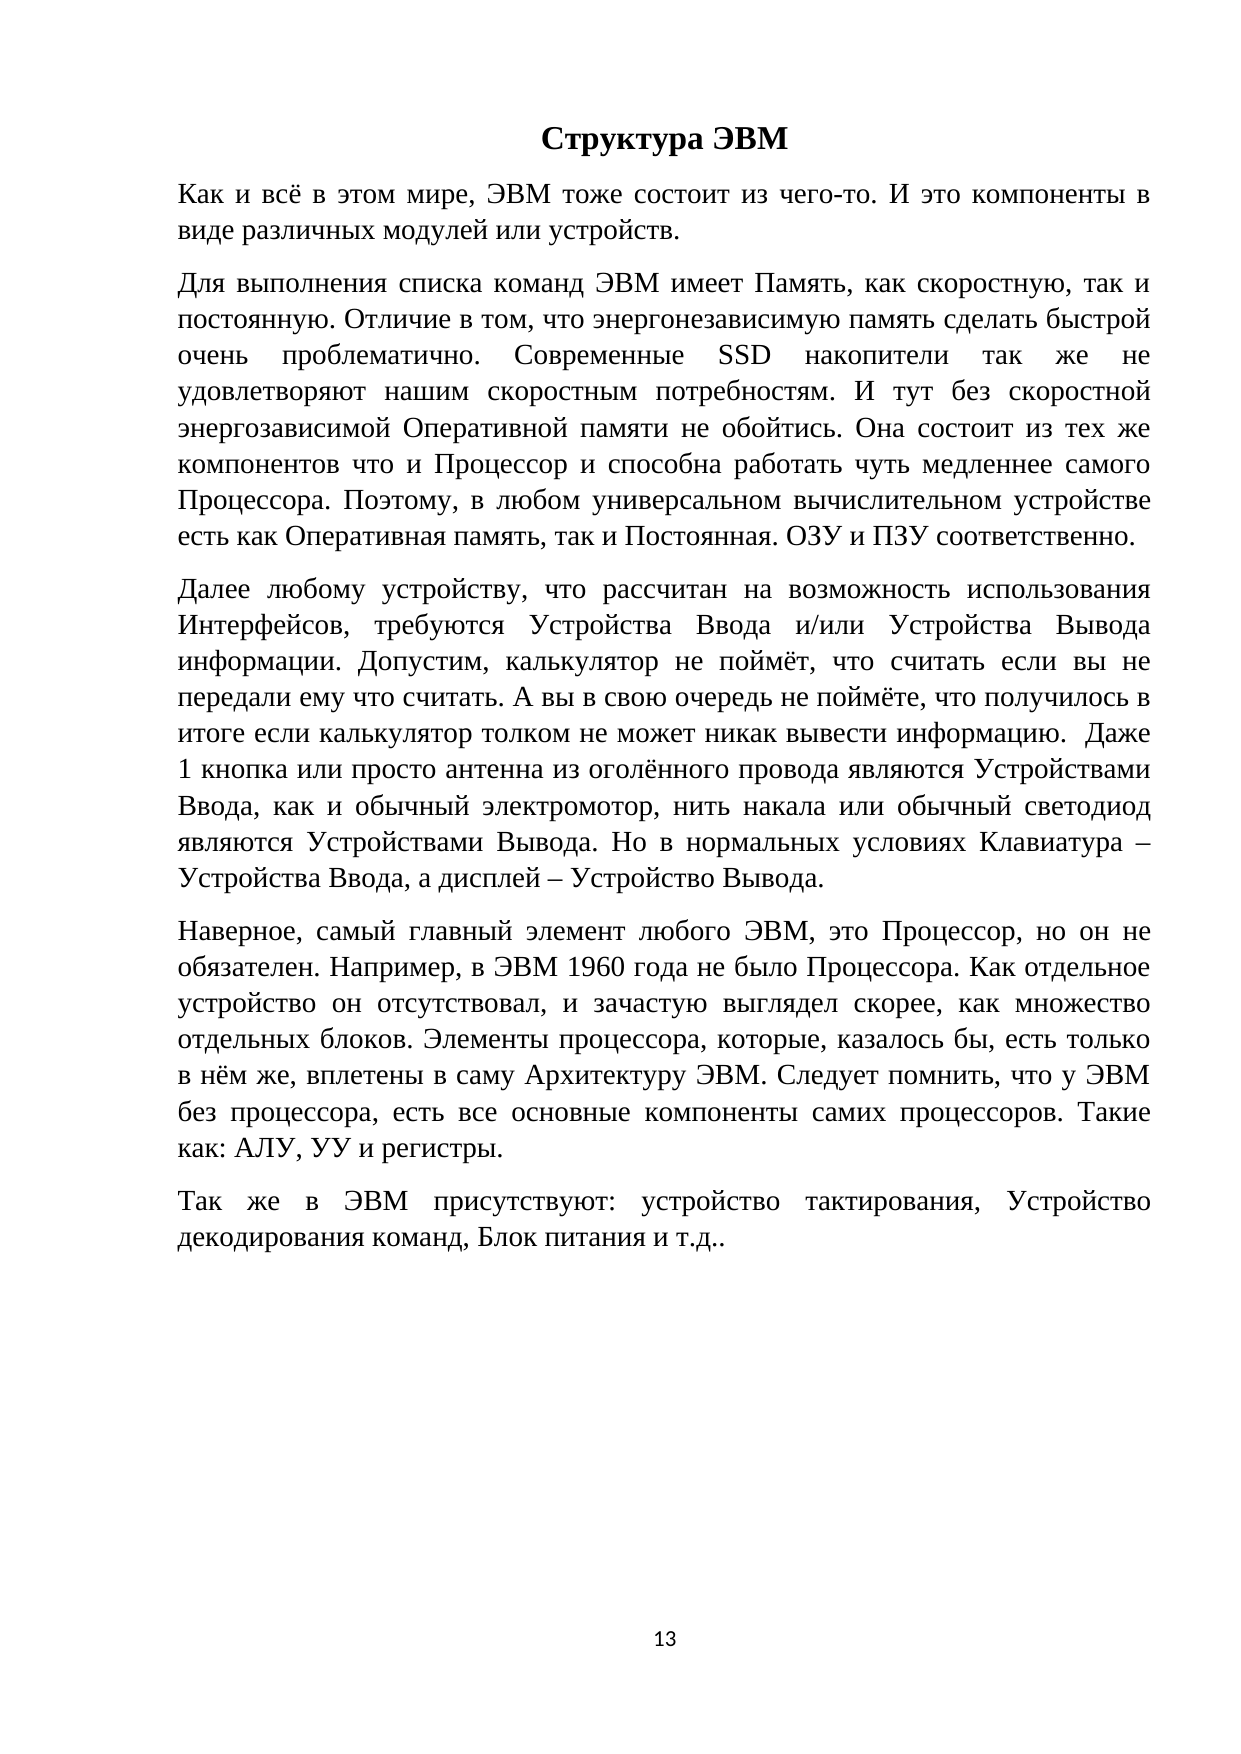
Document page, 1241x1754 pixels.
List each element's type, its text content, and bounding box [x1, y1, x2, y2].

text Как и всё в этом мире, ЭВМ тоже состоит из чего-то. И это компоненты в виде различных модулей или устройств. [177, 176, 1152, 246]
text Наверное, самый главный элемент любого ЭВМ, это Процессор, но он не обязателен. Например, в ЭВМ 1960 года не было Процессора. Как отдельное устройство он отсутствовал, и зачастую выглядел скорее, как множество отдельных блоков. Элементы процессора, которые, казалось бы, есть только в нём же, вплетены в саму Архитектуру ЭВМ. Следует помнить, что у ЭВМ без процессора, есть все основные компоненты самих процессоров. Такие как: АЛУ, УУ и регистры. [177, 913, 1152, 1163]
text Структура ЭВМ [177, 118, 1152, 156]
text Далее любому устройству, что рассчитан на возможность использования Интерфейсов, требуются Устройства Ввода и/или Устройства Вывода информации. Допустим, калькулятор не поймёт, что считать если вы не передали ему что считать. А вы в свою очередь не поймёте, что получилось в итоге если калькулятор толком не может никак вывести информацию. Даже 1 кнопка или просто антенна из оголённого провода являются Устройствами Ввода, как и обычный электромотор, нить накала или обычный светодиод являются Устройствами Вывода. Но в нормальных условиях Клавиатура – Устройства Ввода, а дисплей – Устройство Вывода. [177, 571, 1152, 894]
text Для выполнения списка команд ЭВМ имеет Память, как скоростную, так и постоянную. Отличие в том, что энергонезависимую память сделать быстрой очень проблематично. Современные SSD накопители так же не удовлетворяют нашим скоростным потребностям. И тут без скоростной энергозависимой Оперативной памяти не обойтись. Она состоит из тех же компонентов что и Процессор и способна работать чуть медленнее самого Процессора. Поэтому, в любом универсальном вычислительном устройстве есть как Оперативная память, так и Постоянная. ОЗУ и ПЗУ соответственно. [177, 265, 1152, 552]
text Так же в ЭВМ присутствуют: устройство тактирования, Устройство декодирования команд, Блок питания и т.д.. [177, 1183, 1152, 1252]
